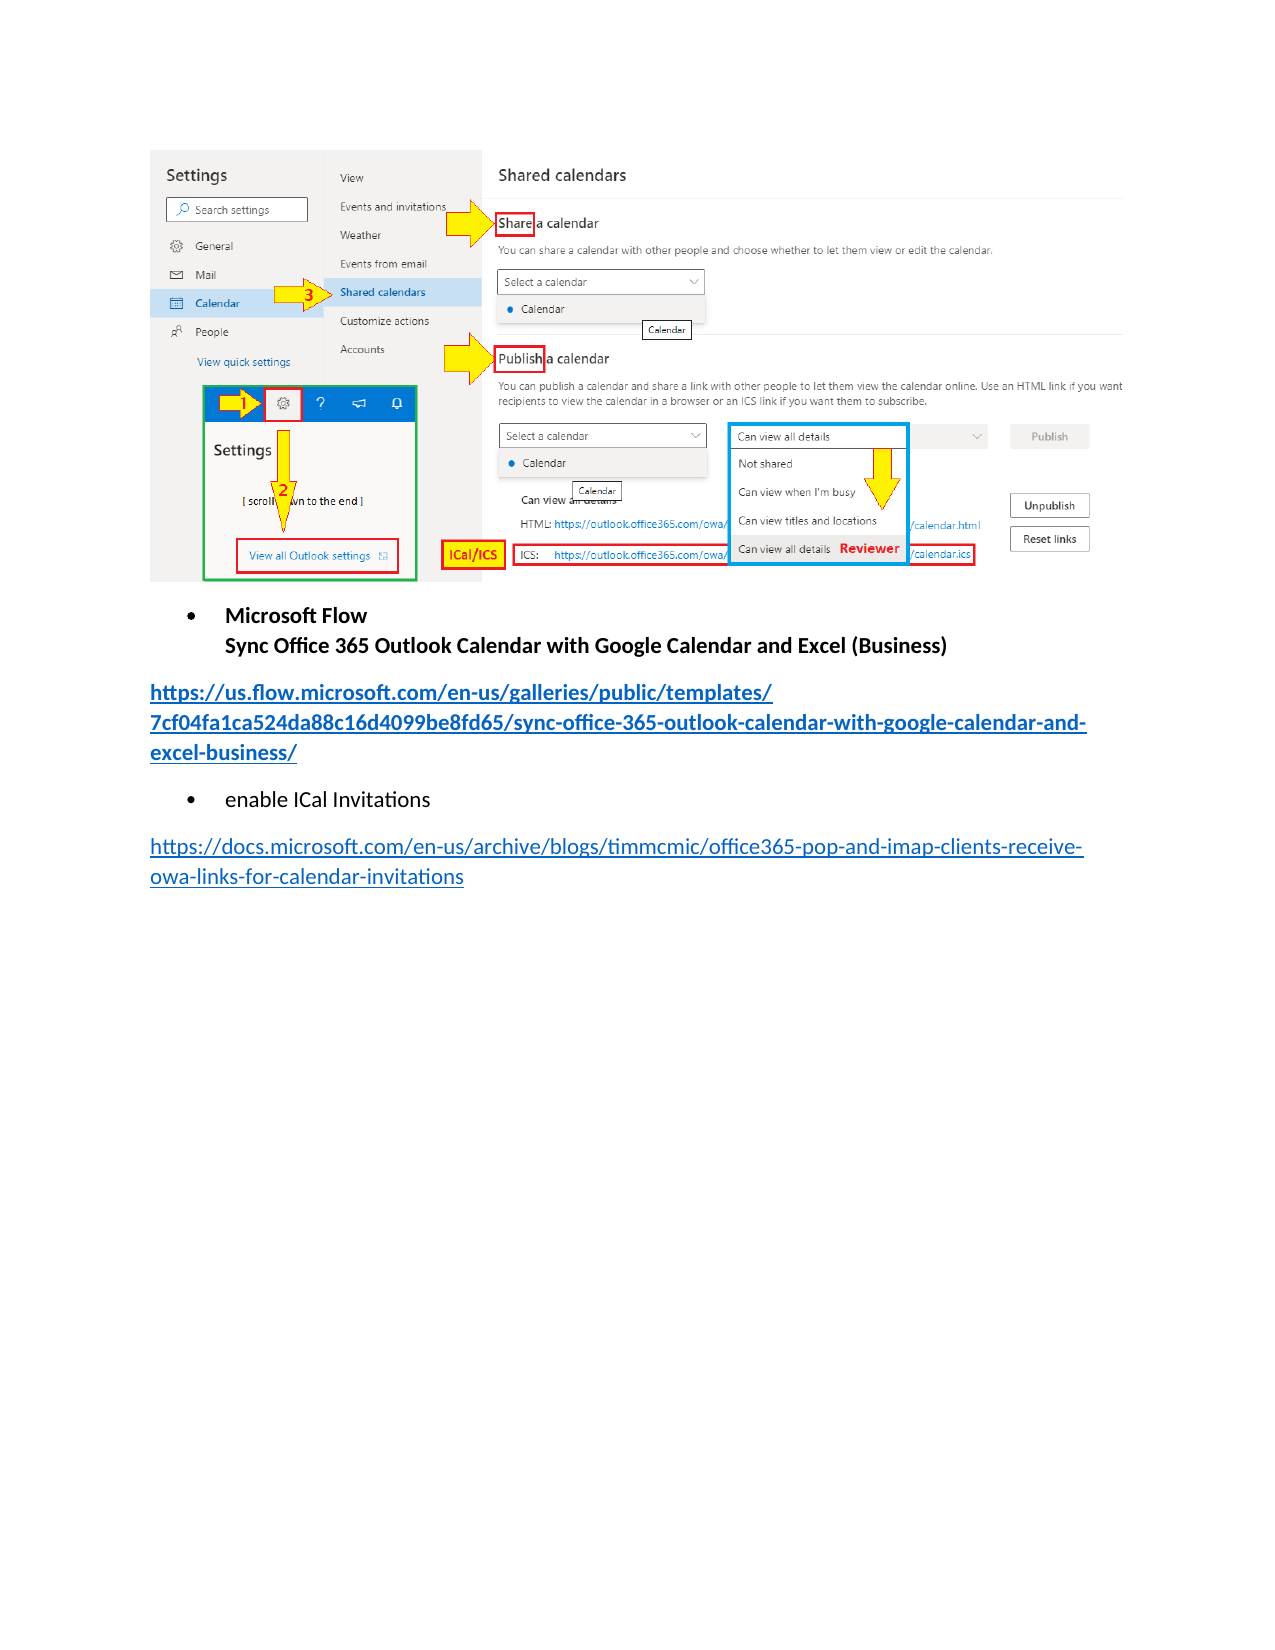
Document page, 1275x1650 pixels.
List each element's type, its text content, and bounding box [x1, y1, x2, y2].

text https://docs.microsoft.com/en-us/archive/blogs/timmcmic/office365-pop-and-imap-clients-receive-owa-links-for-calendar-invitations [150, 832, 1125, 890]
list Microsoft Flow Sync Office 365 Outlook Calendar with Google Calendar and Excel (Business) [187, 601, 1125, 659]
list enable ICal Invitations [187, 785, 1125, 813]
picture [150, 150, 1123, 582]
text https://us.flow.microsoft.com/en-us/galleries/public/templates/7cf04fa1ca524da88c16d4099be8fd65/sync-office-365-outlook-calendar-with-google-calendar-and-excel-business/ [150, 678, 1125, 766]
